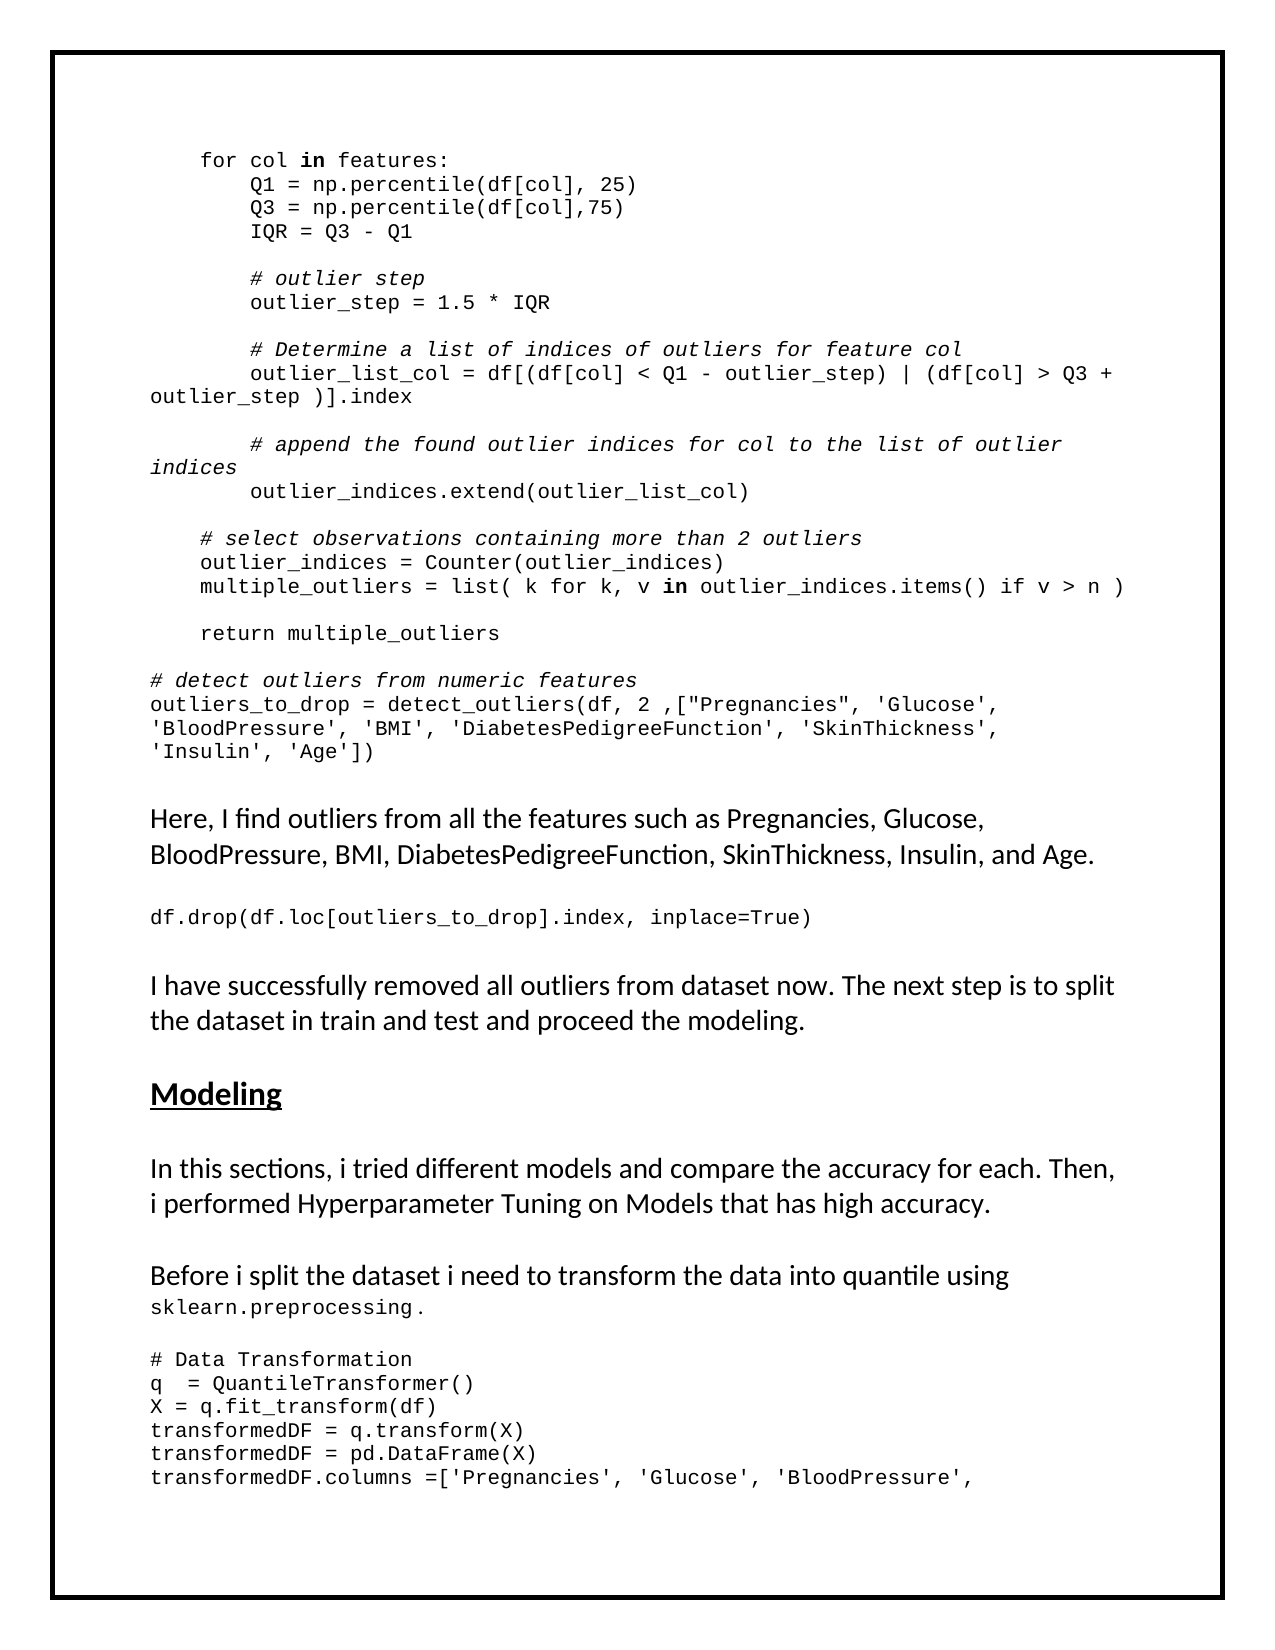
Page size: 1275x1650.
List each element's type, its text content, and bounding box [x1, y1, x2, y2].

text Modeling [150, 1073, 1125, 1114]
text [150, 150, 1125, 765]
text I have successfully removed all outliers from dataset now. The next step is to split the dataset in train and test and proceed the modeling. [150, 967, 1125, 1038]
text Here, I find outliers from all the features such as Pregnancies, Glucose, BloodPressure, BMI, DiabetesPedigreeFunction, SkinThickness, Insulin, and Age. [150, 800, 1125, 872]
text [150, 1349, 1125, 1491]
text sklearn.preprocessing . [150, 1292, 1125, 1321]
text In this sections, i tried different models and compare the accuracy for each. Then, i performed Hyperparameter Tuning on Models that has high accuracy. [150, 1150, 1125, 1221]
text Before i split the dataset i need to transform the data into quantile using [150, 1257, 1125, 1292]
text df.drop(df.loc[outliers_to_drop].index, inplace=True) [150, 907, 1125, 931]
